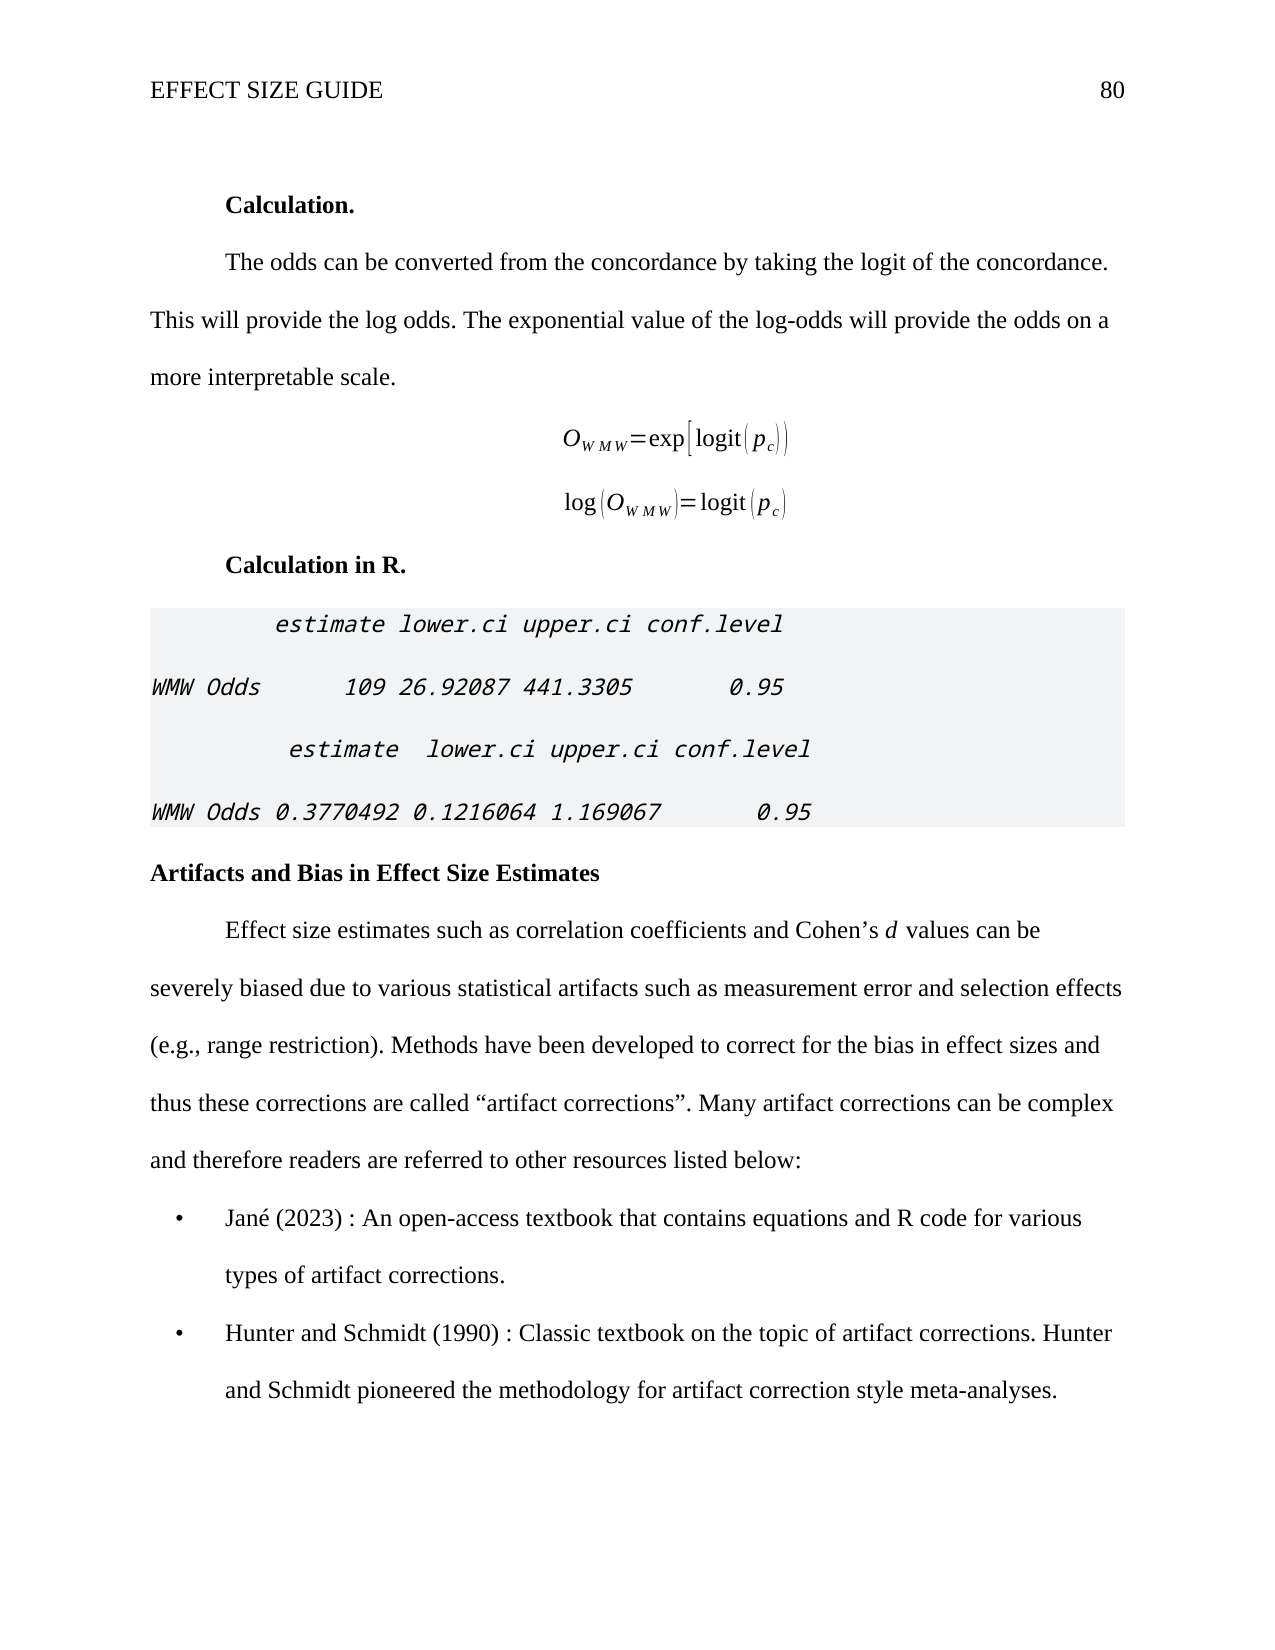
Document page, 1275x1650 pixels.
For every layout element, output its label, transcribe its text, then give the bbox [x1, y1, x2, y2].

text The odds can be converted from the concordance by taking the logit of the concordance. This will provide the log odds. The exponential value of the log-odds will provide the odds on a more interpretable scale. [150, 247, 1125, 391]
subtitle Calculation in R. [150, 551, 1125, 579]
subtitle Artifacts and Bias in Effect Size Estimates [150, 858, 1125, 887]
text estimate lower.ci upper.ci conf.level WMW Odds 109 26.92087 441.3305 0.95 [150, 608, 1125, 702]
list Jané (2023) : An open-access textbook that contains equations and R code for various types of artifact corrections. [175, 1203, 1125, 1289]
subtitle Calculation. [150, 190, 1125, 219]
text estimate lower.ci upper.ci conf.level WMW Odds 0.3770492 0.1216064 1.169067 0.95 [150, 733, 1125, 827]
text Effect size estimates such as correlation coefficients and Cohen’s values can be severely biased due to various statistical artifacts such as measurement error and selection effects (e.g., range restriction). Methods have been developed to correct for the bias in effect sizes and thus these corrections are called “artifact corrections”. Many artifact corrections can be complex and therefore readers are referred to other resources listed below: [150, 916, 1125, 1174]
list Hunter and Schmidt (1990) : Classic textbook on the topic of artifact corrections. Hunter and Schmidt pioneered the methodology for artifact correction style meta-analyses. [175, 1318, 1125, 1404]
